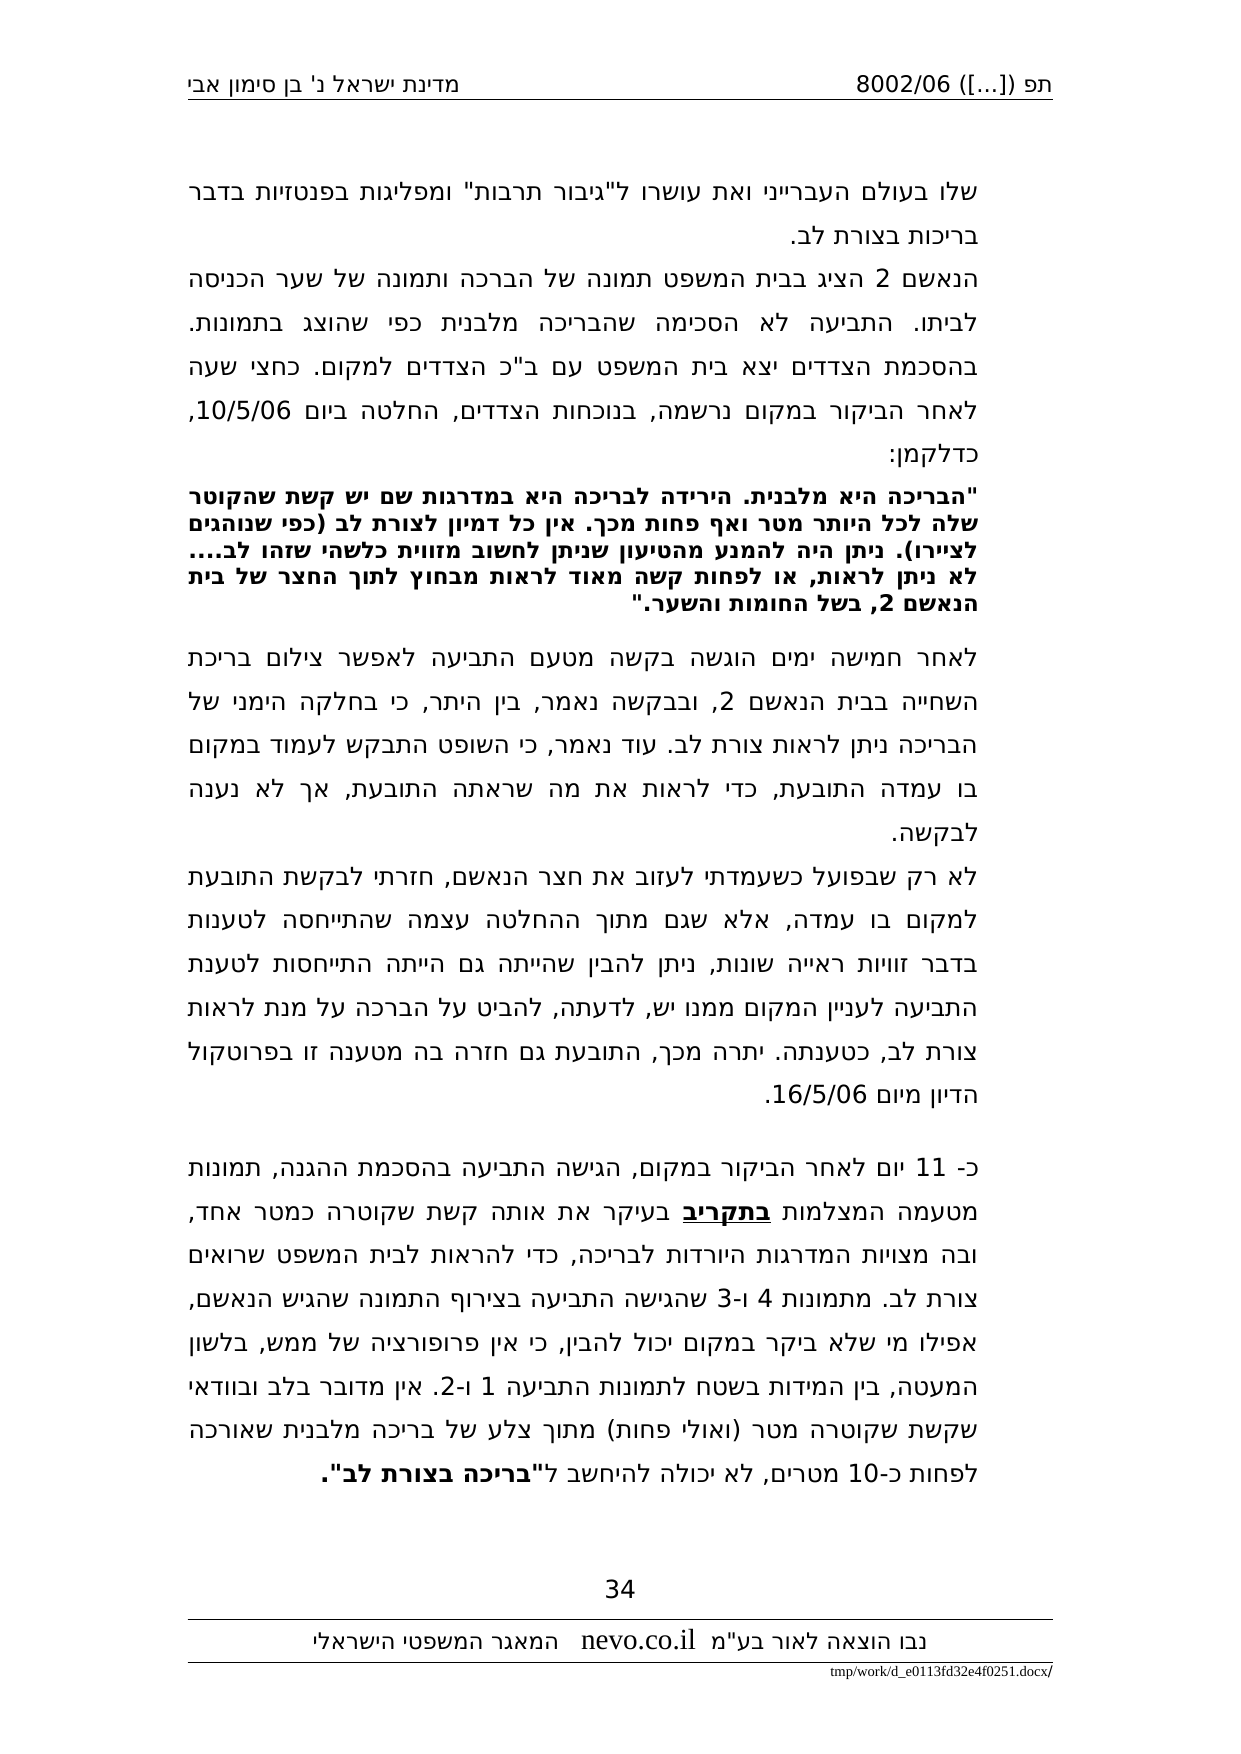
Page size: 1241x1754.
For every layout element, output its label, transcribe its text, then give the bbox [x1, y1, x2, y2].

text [187, 177, 979, 250]
text כ- 11 יום לאחר הביקור במקום, הגישה התביעה בהסכמת ההגנה, תמונות מטעמה המצלמות בתקריב בעיקר את אותה קשת שקוטרה כמטר אחד, ובה מצויות המדרגות היורדות לבריכה, כדי להראות לבית המשפט שרואים צורת לב. מתמונות 4 ו-3 שהגישה התביעה בצירוף התמונה שהגיש הנאשם, אפילו מי שלא ביקר במקום יכול להבין, כי אין פרופורציה של ממש, בלשון המעטה, בין המידות בשטח לתמונות התביעה 1 ו-2. אין מדובר בלב ובוודאי שקשת שקוטרה מטר (ואולי פחות) מתוך צלע של בריכה מלבנית שאורכה לפחות כ-10 מטרים, לא יכולה להיחשב ל"בריכה בצורת לב". [187, 1153, 979, 1488]
text "הבריכה היא מלבנית. הירידה לבריכה היא במדרגות שם יש קשת שהקוטר שלה לכל היותר מטר ואף פחות מכך. אין כל דמיון לצורת לב (כפי שנוהגים לציירו). ניתן היה להמנע מהטיעון שניתן לחשוב מזווית כלשהי שזהו לב....לא ניתן לראות, או לפחות קשה מאוד לראות מבחוץ לתוך החצר של בית הנאשם 2, בשל החומות והשער." [187, 483, 979, 617]
text לאחר חמישה ימים הוגשה בקשה מטעם התביעה לאפשר צילום בריכת השחייה בבית הנאשם 2, ובבקשה נאמר, בין היתר, כי בחלקה הימני של הבריכה ניתן לראות צורת לב. עוד נאמר, כי השופט התבקש לעמוד במקום בו עמדה התובעת, כדי לראות את מה שראתה התובעת, אך לא נענה לבקשה. [187, 643, 979, 847]
text לא רק שבפועל כשעמדתי לעזוב את חצר הנאשם, חזרתי לבקשת התובעת למקום בו עמדה, אלא שגם מתוך ההחלטה עצמה שהתייחסה לטענות בדבר זוויות ראייה שונות, ניתן להבין שהייתה גם הייתה התייחסות לטענת התביעה לעניין המקום ממנו יש, לדעתה, להביט על הברכה על מנת לראות צורת לב, כטענתה. יתרה מכך, התובעת גם חזרה בה מטענה זו בפרוטקול הדיון מיום 16/5/06. [187, 862, 979, 1110]
text הנאשם 2 הציג בבית המשפט תמונה של הברכה ותמונה של שער הכניסה לביתו. התביעה לא הסכימה שהבריכה מלבנית כפי שהוצג בתמונות. בהסכמת הצדדים יצא בית המשפט עם ב"כ הצדדים למקום. כחצי שעה לאחר הביקור במקום נרשמה, בנוכחות הצדדים, החלטה ביום 10/5/06, כדלקמן: [187, 265, 979, 469]
